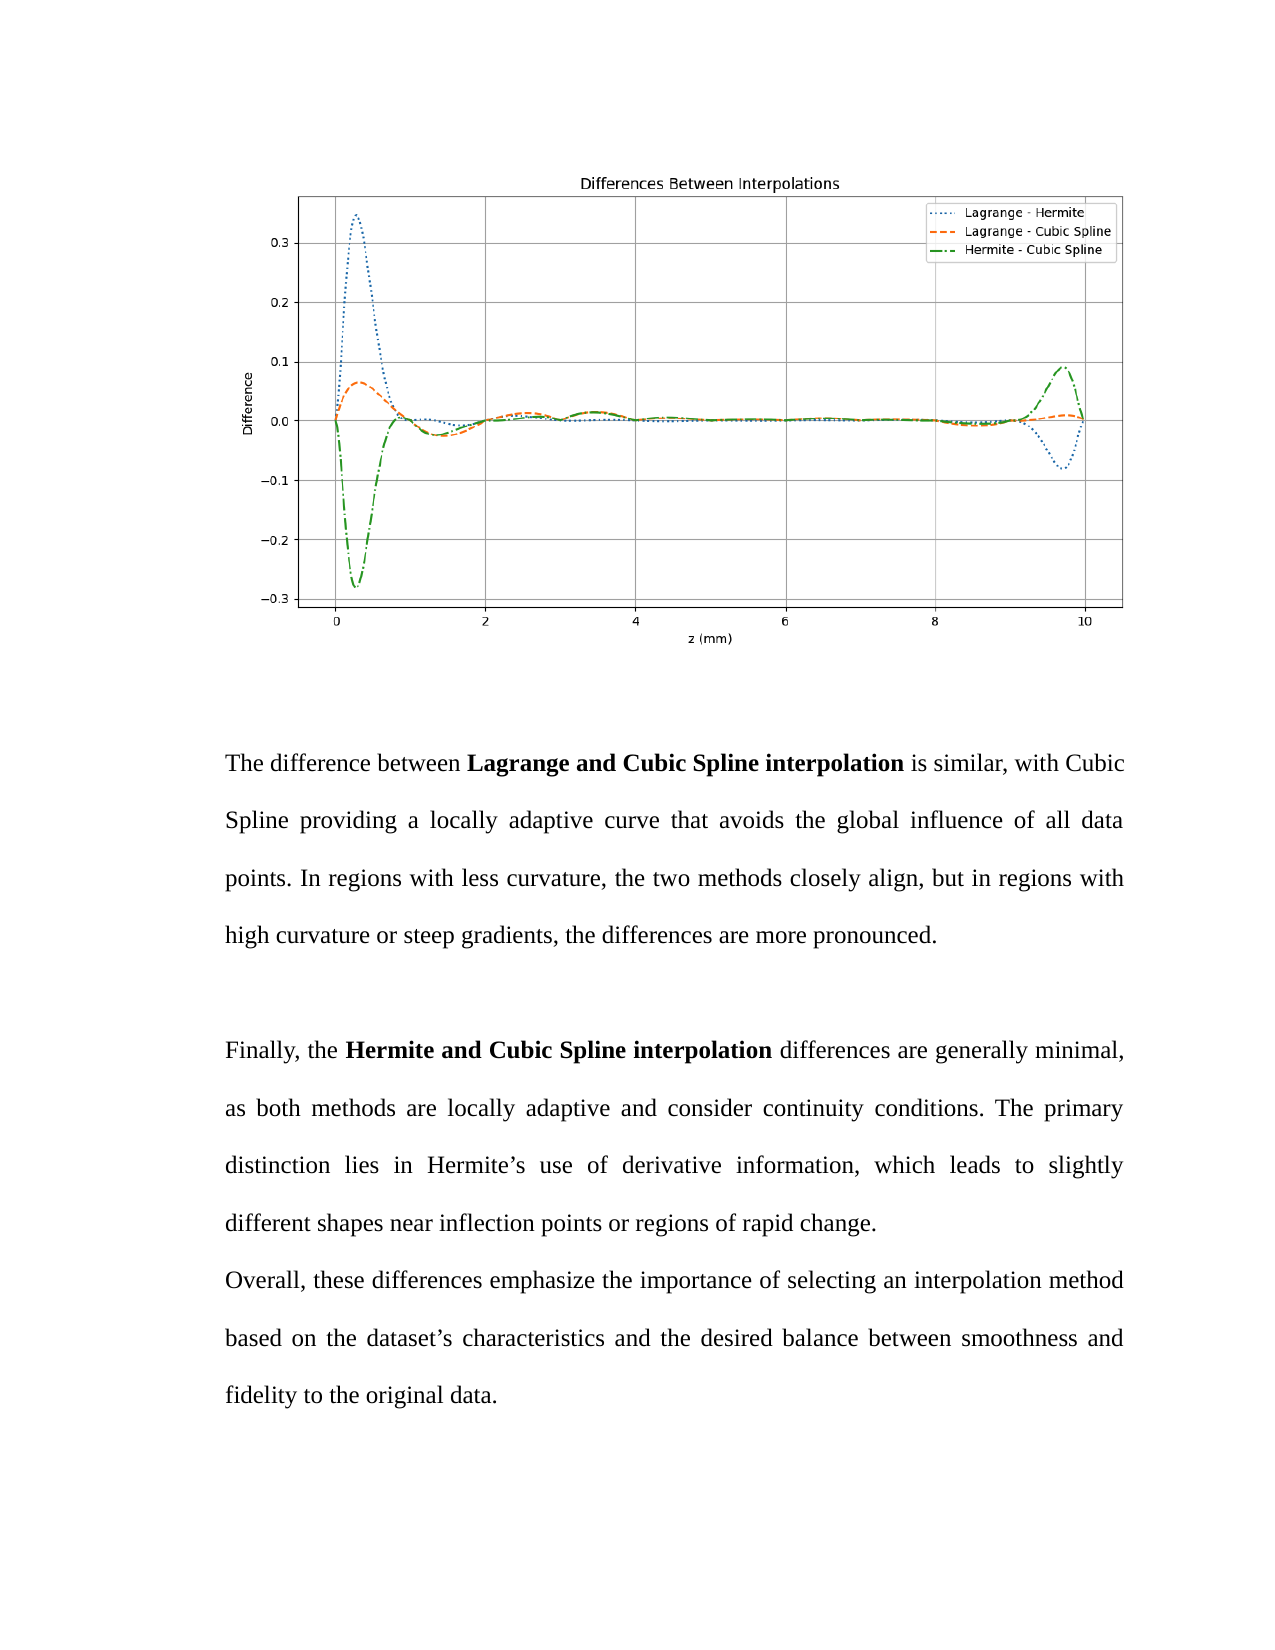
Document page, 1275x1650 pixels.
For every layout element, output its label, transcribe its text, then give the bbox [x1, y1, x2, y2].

picture [225, 150, 1200, 657]
list Overall, these differences emphasize the importance of selecting an interpolation method based on the dataset’s characteristics and the desired balance between smoothness and fidelity to the original data. [225, 1266, 1125, 1409]
list Finally, the Hermite and Cubic Spline interpolation differences are generally minimal, as both methods are locally adaptive and consider continuity conditions. The primary distinction lies in Hermite’s use of derivative information, which leads to slightly different shapes near inflection points or regions of rapid change. [225, 1036, 1125, 1237]
list The difference between Lagrange and Cubic Spline interpolation is similar, with Cubic Spline providing a locally adaptive curve that avoids the global influence of all data points. In regions with less curvature, the two methods closely align, but in regions with high curvature or steep gradients, the differences are more pronounced. [225, 748, 1125, 949]
